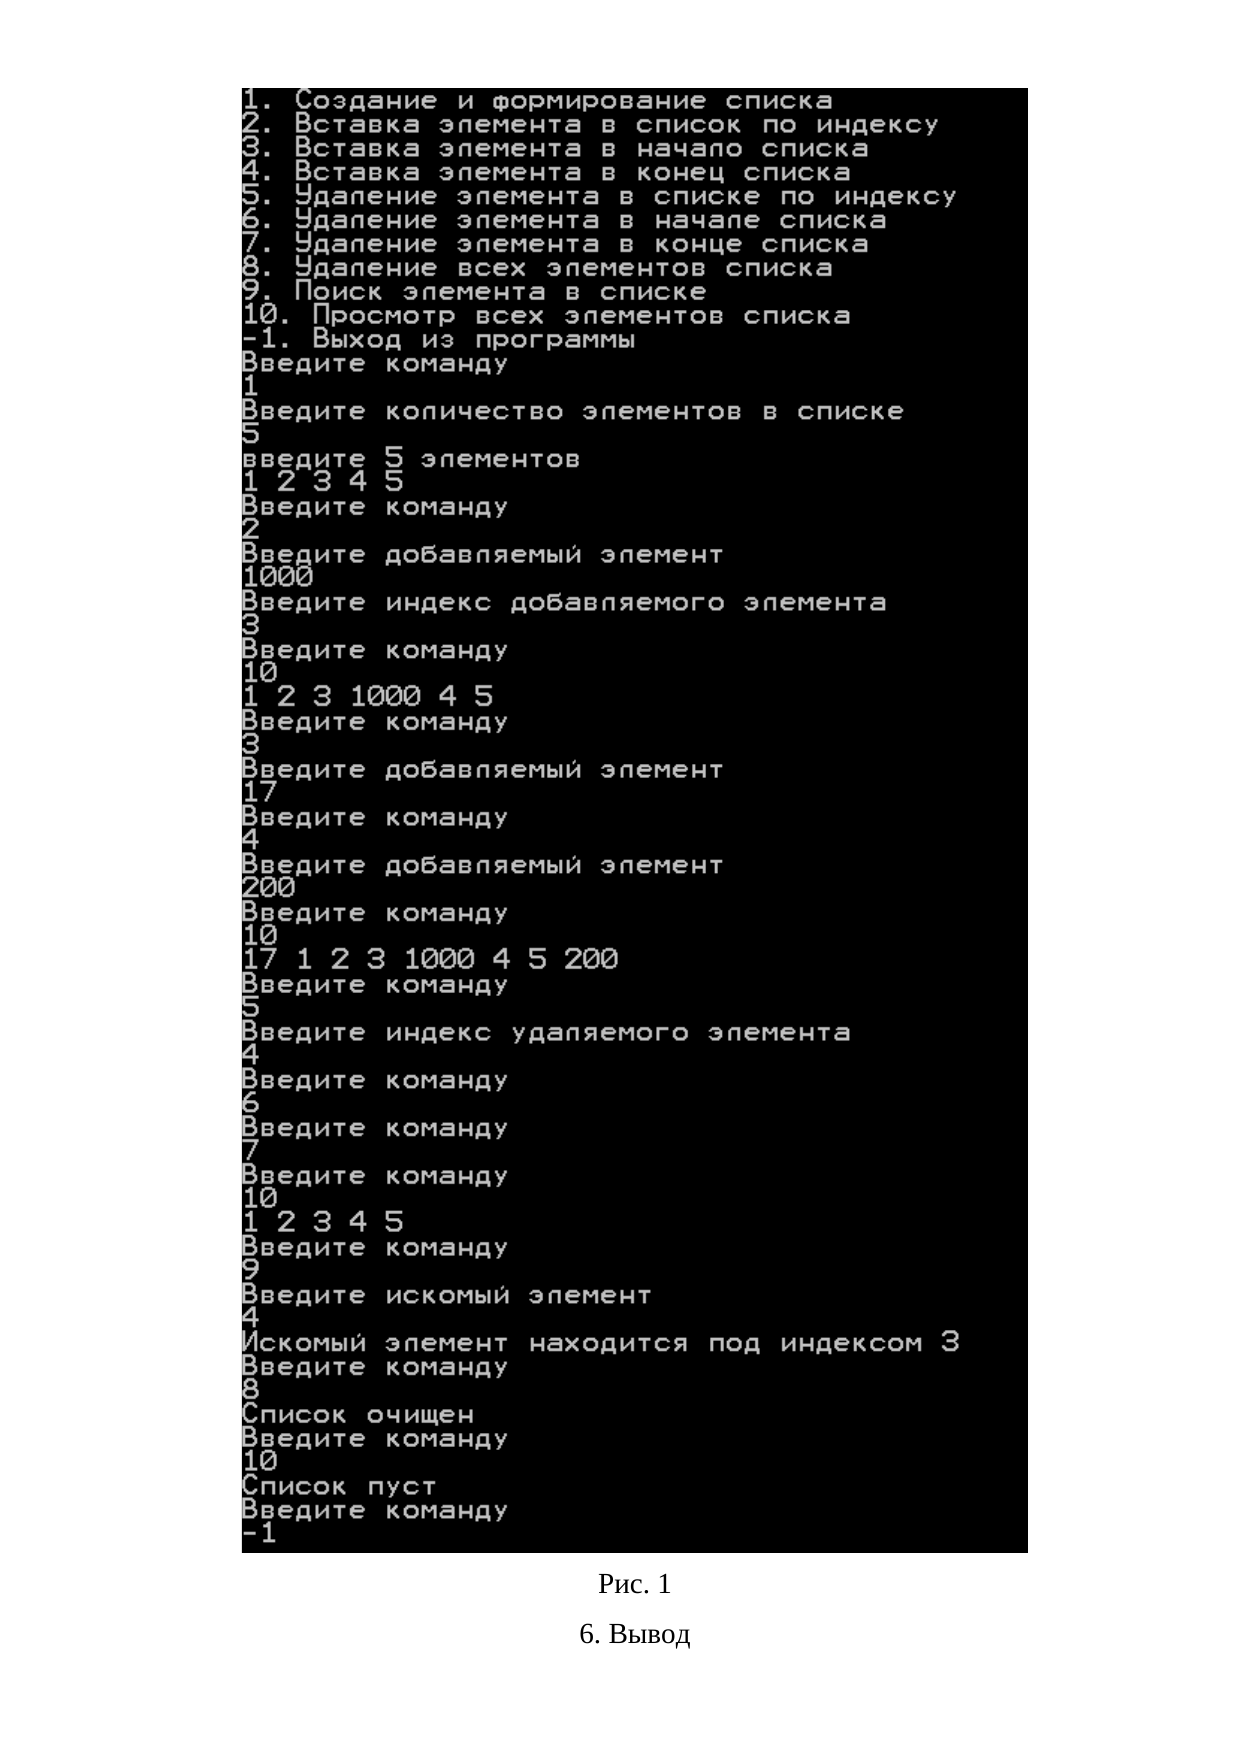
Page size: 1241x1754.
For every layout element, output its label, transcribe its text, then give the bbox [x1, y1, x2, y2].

text Рис. 1 [118, 1566, 1152, 1600]
text 6. Вывод [118, 1616, 1152, 1650]
picture [241, 88, 1028, 1553]
